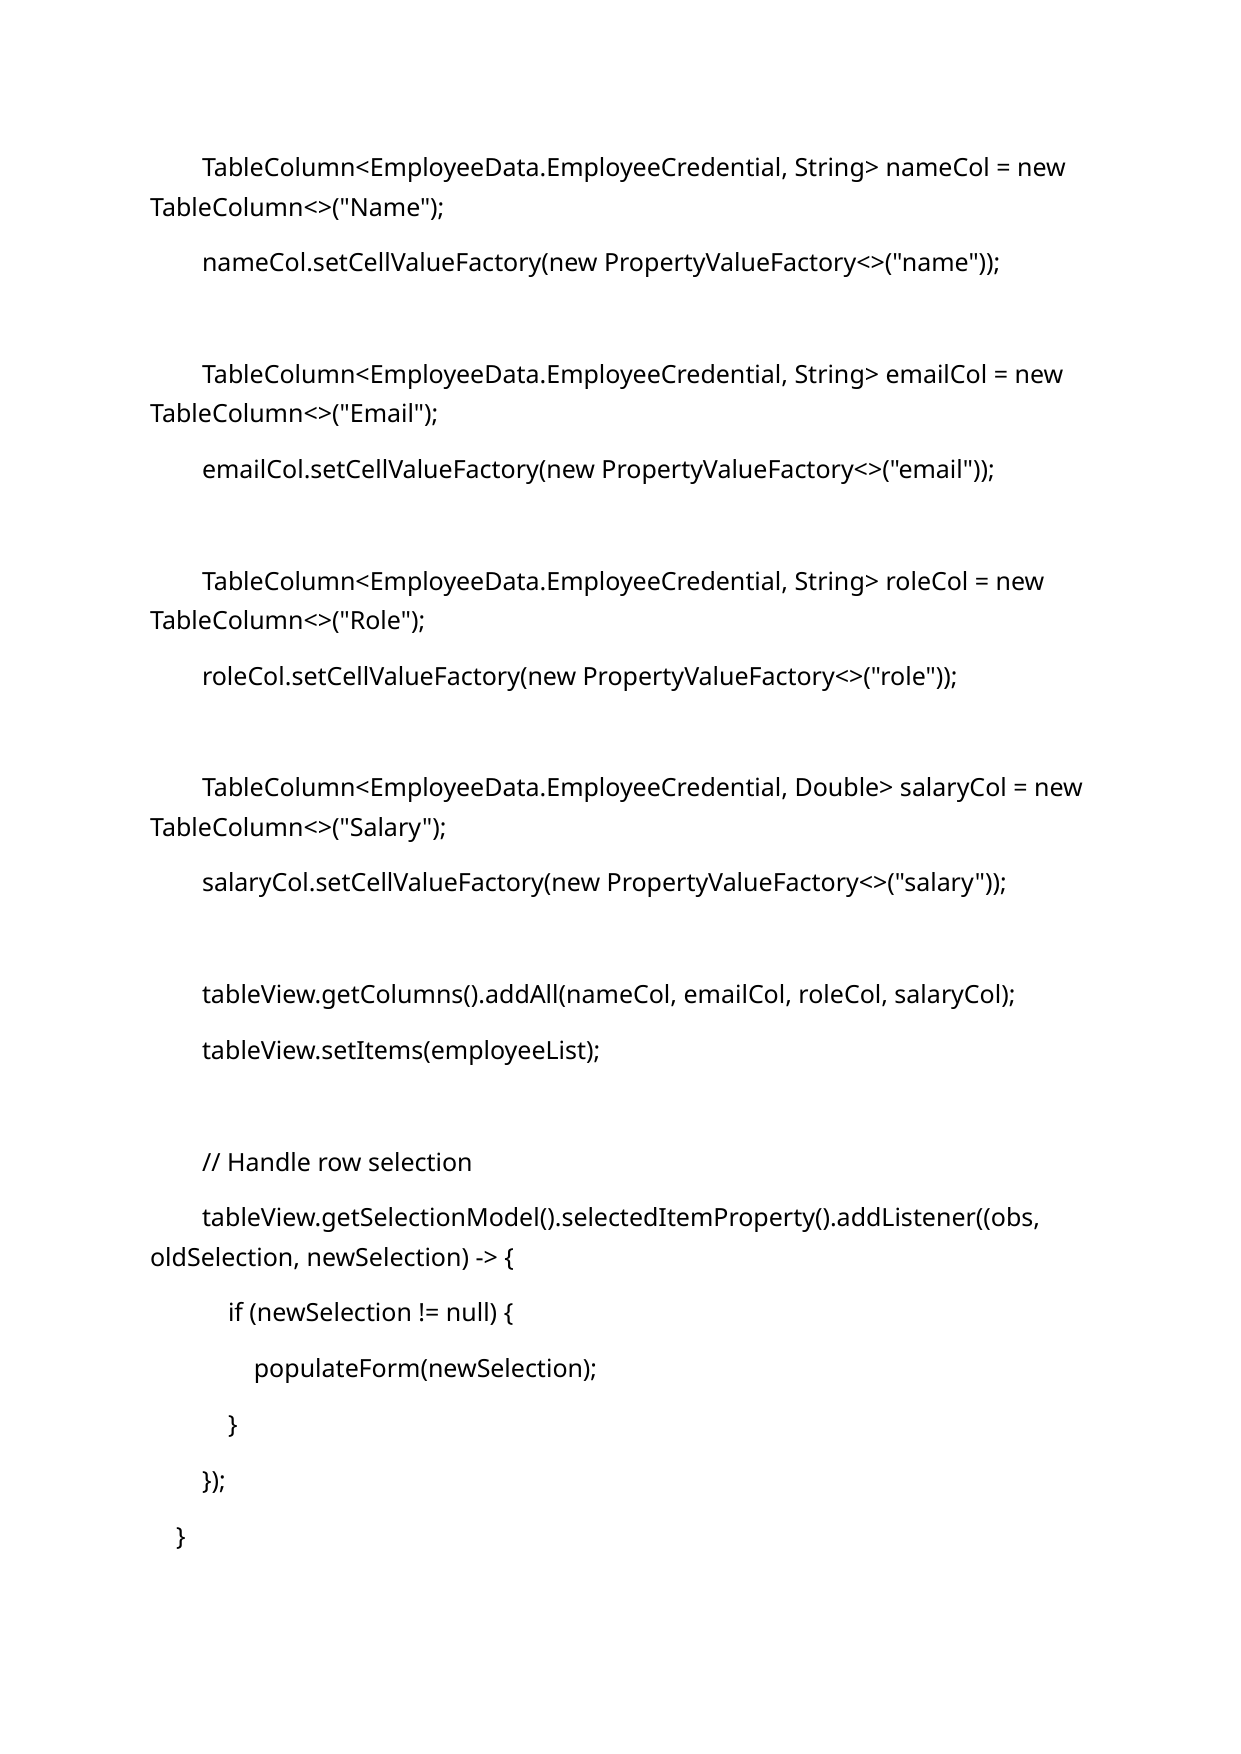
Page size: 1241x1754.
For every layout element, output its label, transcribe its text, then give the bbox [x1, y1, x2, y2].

text }); [150, 1462, 1090, 1497]
text roleCol.setCellValueFactory(new PropertyValueFactory<>("role")); [150, 658, 1090, 692]
text TableColumn<EmployeeData.EmployeeCredential, Double> salaryCol = new TableColumn<>("Salary"); [150, 770, 1090, 843]
text } [150, 1518, 1090, 1552]
text TableColumn<EmployeeData.EmployeeCredential, String> nameCol = new TableColumn<>("Name"); [150, 150, 1090, 223]
text if (newSelection != null) { [150, 1295, 1090, 1329]
text salaryCol.setCellValueFactory(new PropertyValueFactory<>("salary")); [150, 865, 1090, 899]
text tableView.setItems(employeeList); [150, 1032, 1090, 1067]
text } [150, 1407, 1090, 1441]
text tableView.getColumns().addAll(nameCol, emailCol, roleCol, salaryCol); [150, 977, 1090, 1011]
text nameCol.setCellValueFactory(new PropertyValueFactory<>("name")); [150, 245, 1090, 279]
text populateForm(newSelection); [150, 1351, 1090, 1385]
text // Handle row selection [150, 1144, 1090, 1178]
text tableView.getSelectionModel().selectedItemProperty().addListener((obs, oldSelection, newSelection) -> { [150, 1200, 1090, 1273]
text TableColumn<EmployeeData.EmployeeCredential, String> roleCol = new TableColumn<>("Role"); [150, 563, 1090, 637]
text TableColumn<EmployeeData.EmployeeCredential, String> emailCol = new TableColumn<>("Email"); [150, 357, 1090, 430]
text emailCol.setCellValueFactory(new PropertyValueFactory<>("email")); [150, 452, 1090, 486]
